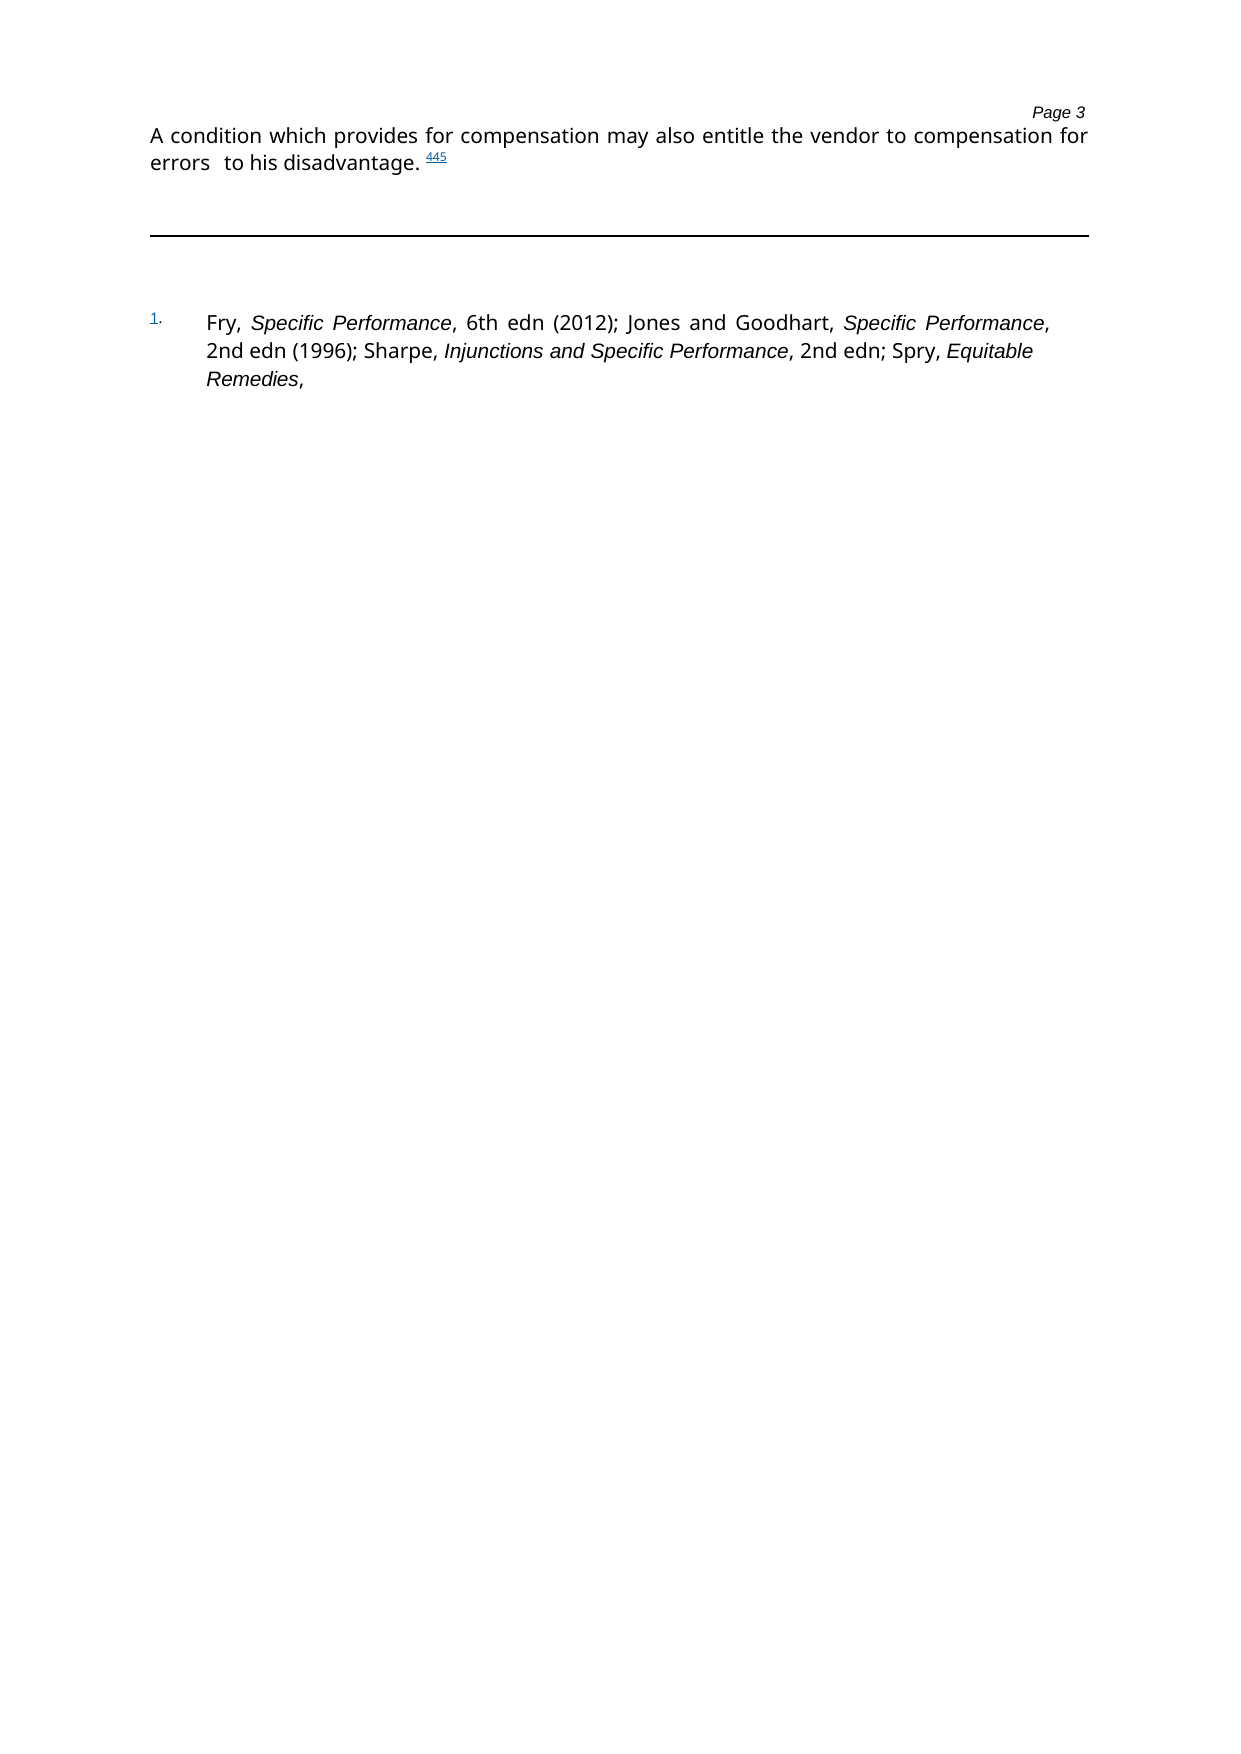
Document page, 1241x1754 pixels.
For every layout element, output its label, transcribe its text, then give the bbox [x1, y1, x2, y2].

text 1. Fry, Specific Performance, 6th edn (2012); Jones and Goodhart, Specific Performance, 2nd edn (1996); Sharpe, Injunctions and Specific Performance, 2nd edn; Spry, Equitable Remedies, [150, 308, 1090, 392]
text A condition which provides for compensation may also entitle the vendor to compensation for errors to his disadvantage. 445 [150, 121, 1090, 177]
